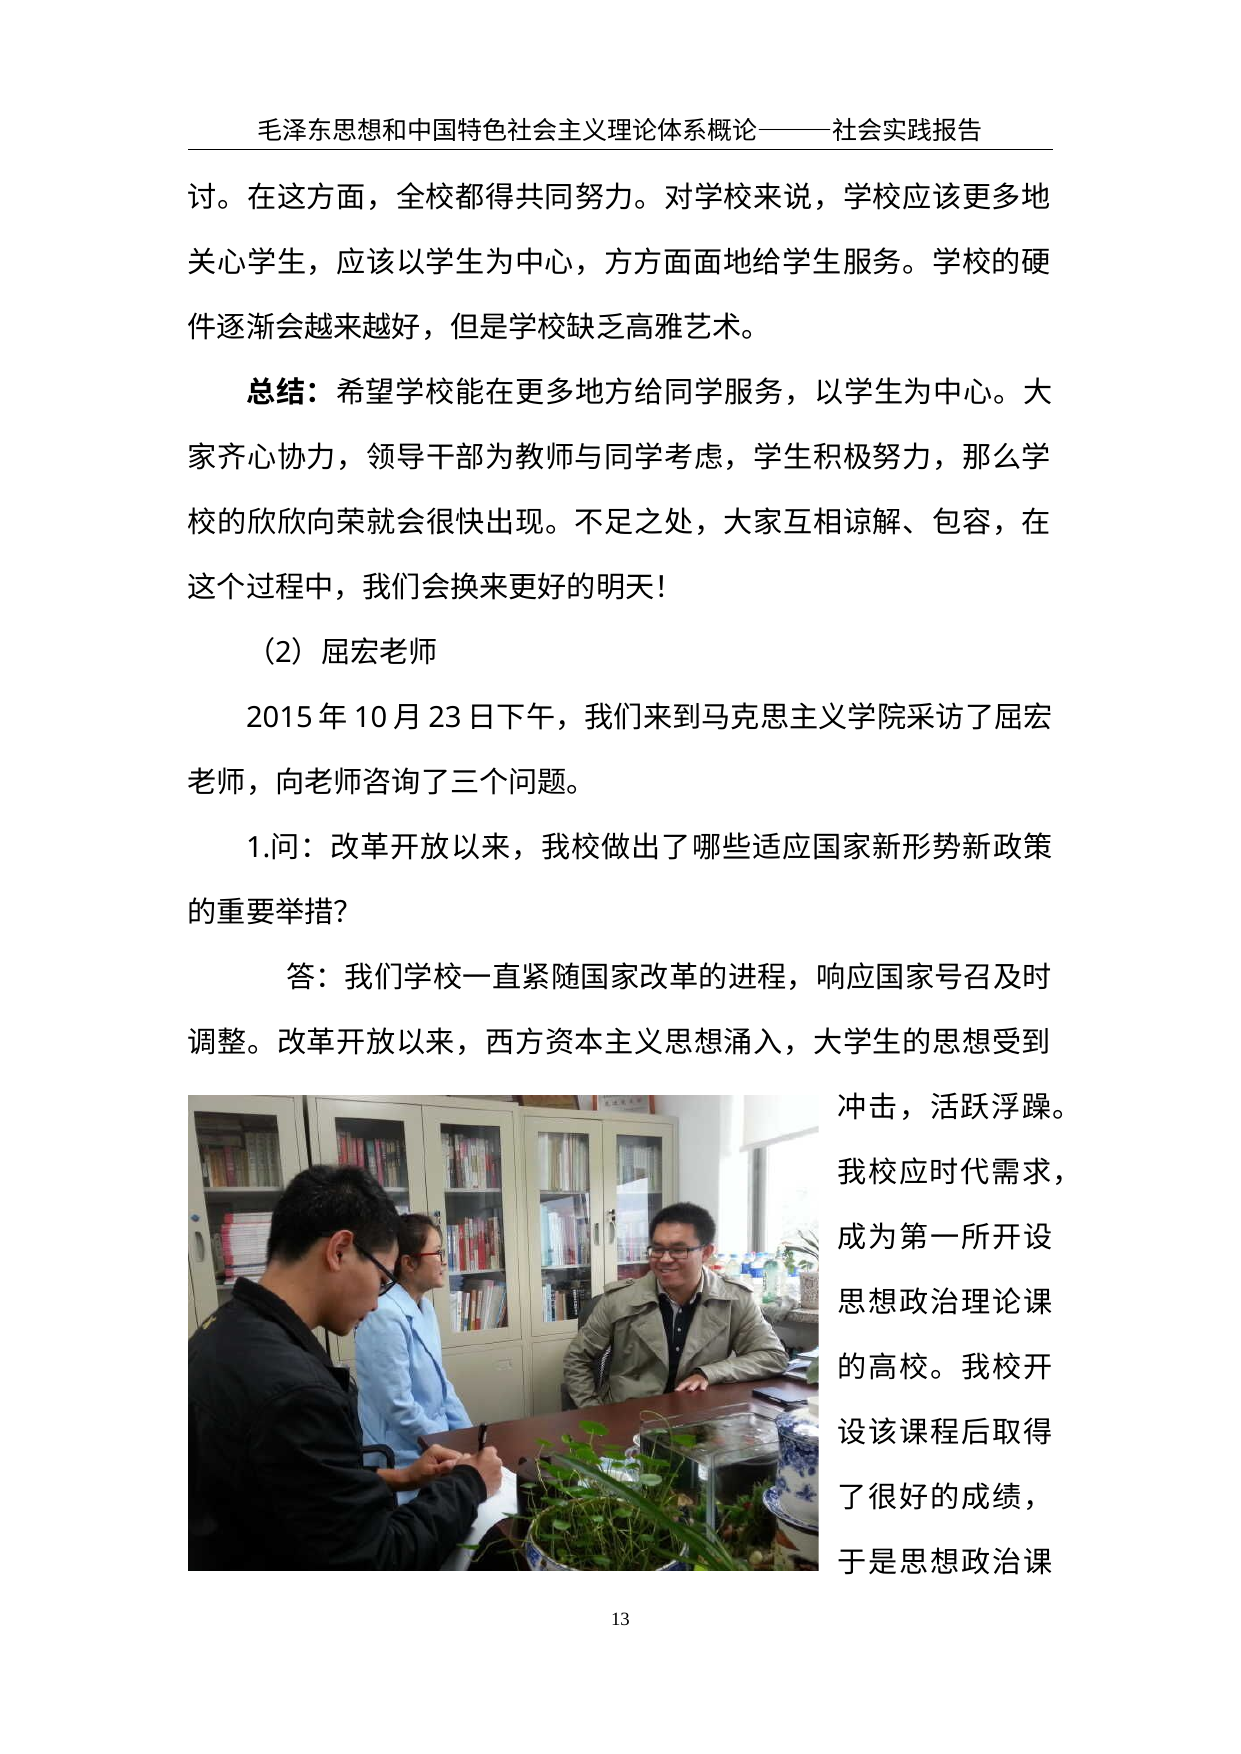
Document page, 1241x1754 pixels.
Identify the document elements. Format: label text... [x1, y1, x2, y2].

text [187, 162, 1053, 357]
text 总结：希望学校能在更多地方给同学服务，以学生为中心。大家齐心协力，领导干部为教师与同学考虑，学生积极努力，那么学校的欣欣向荣就会很快出现。不足之处，大家互相谅解、包容，在这个过程中，我们会换来更好的明天！ [187, 357, 1053, 617]
text （2）屈宏老师 [187, 617, 1053, 682]
text 2015年10月23日下午，我们来到马克思主义学院采访了屈宏老师，向老师咨询了三个问题。 [187, 682, 1053, 812]
list 问：改革开放以来，我校做出了哪些适应国家新形势新政策的重要举措？ [187, 812, 1053, 942]
picture [187, 1095, 819, 1570]
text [187, 942, 1053, 1592]
